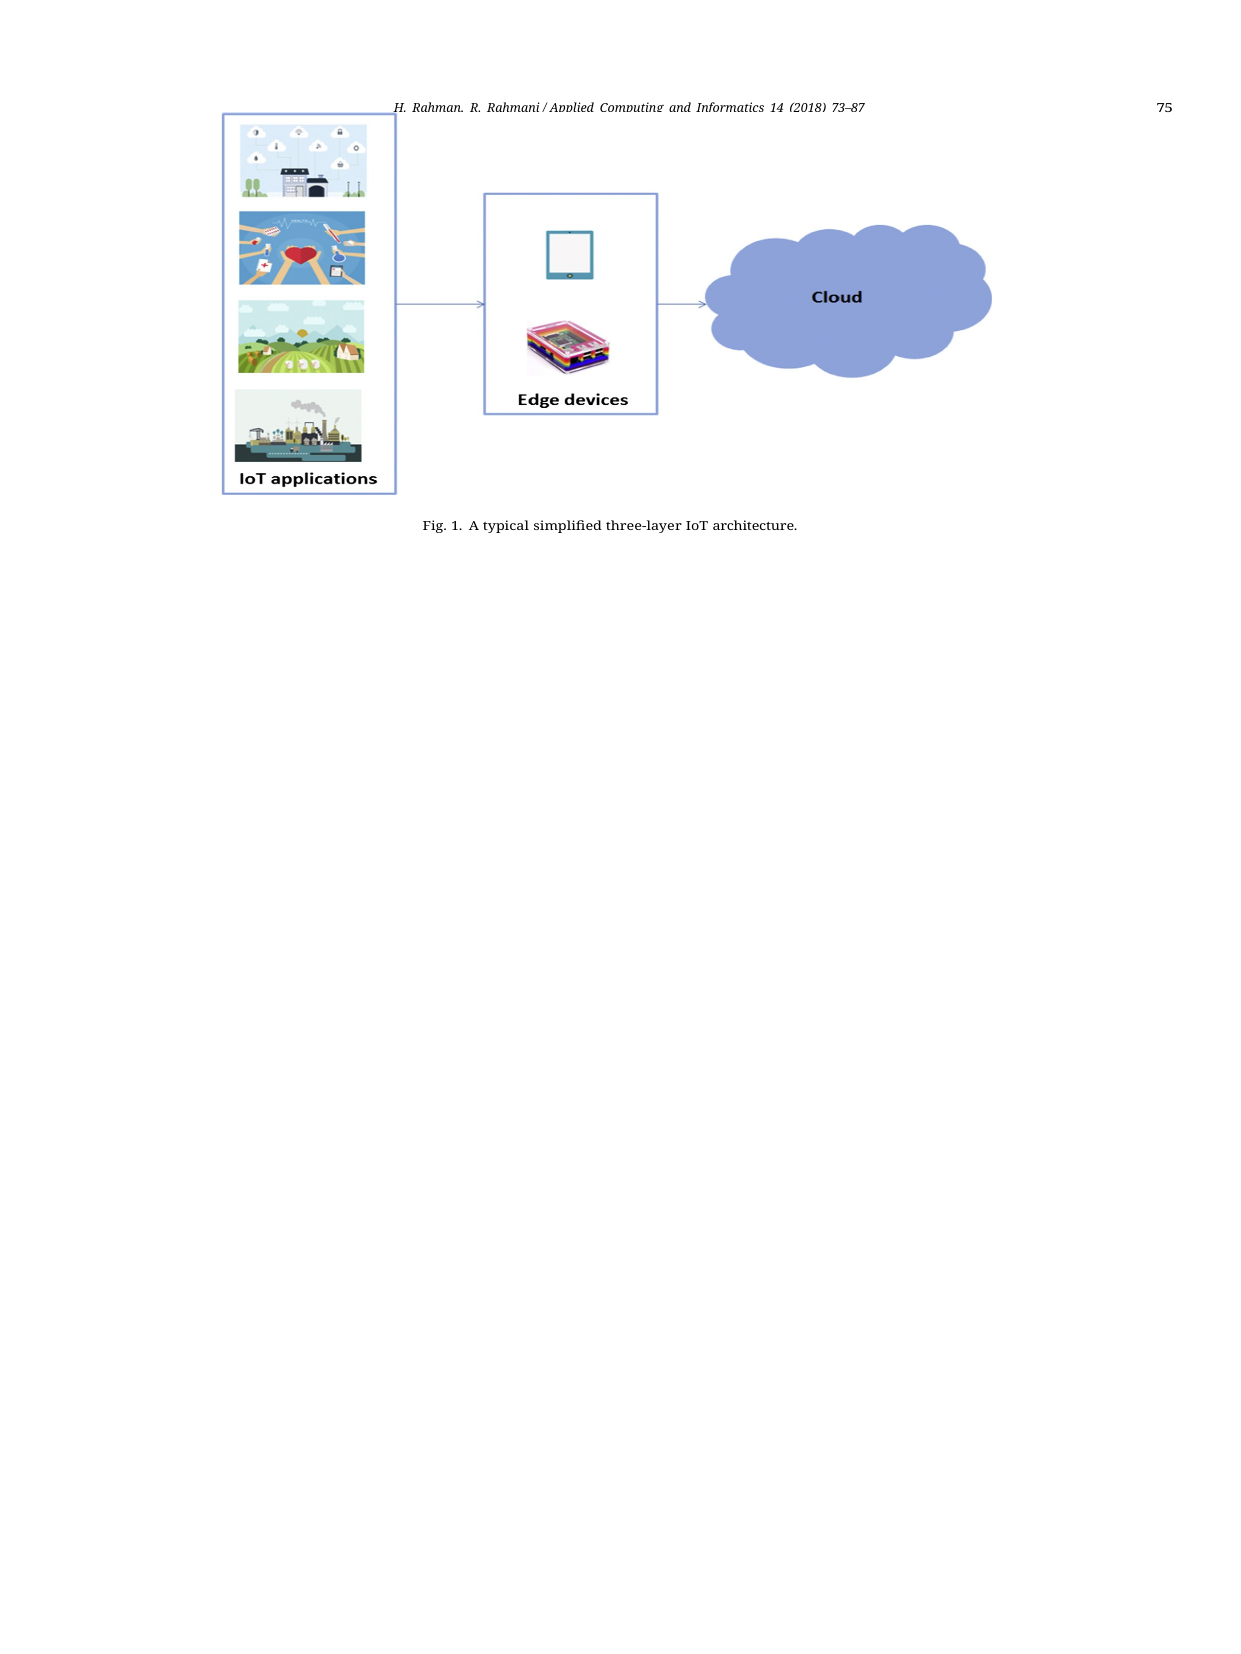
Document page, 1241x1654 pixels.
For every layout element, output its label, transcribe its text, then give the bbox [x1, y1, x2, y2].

text Fig. 1. A typical simplified three-layer IoT architecture. [77, 517, 1143, 534]
picture [221, 112, 993, 495]
